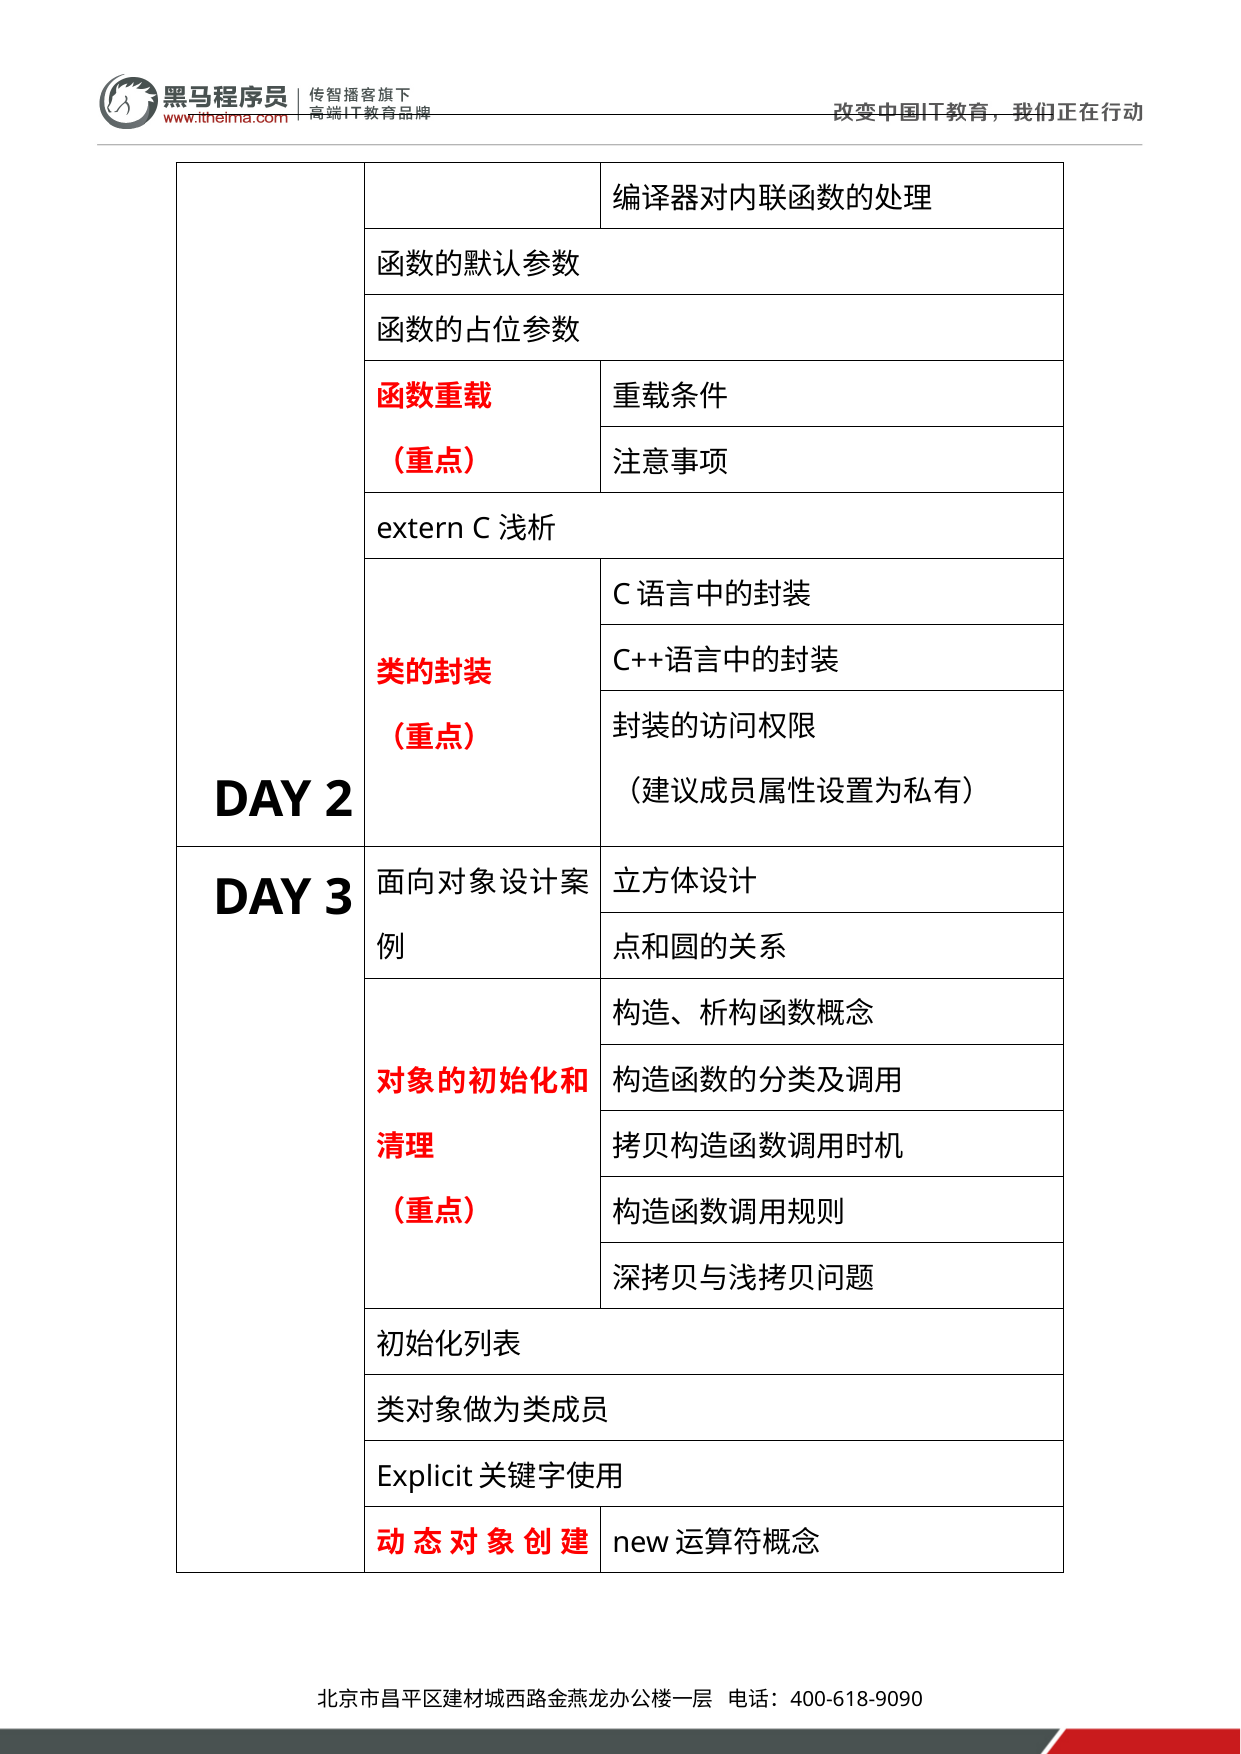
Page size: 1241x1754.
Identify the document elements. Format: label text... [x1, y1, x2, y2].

table_cell 构造、析构函数概念 [601, 979, 1063, 1044]
table_cell 拷贝构造函数调用时机 [601, 1111, 1063, 1176]
table_cell Explicit关键字使用 [365, 1441, 1063, 1506]
table_cell 注意事项 [601, 427, 1063, 492]
picture [0, 3, 1241, 153]
table_cell 面向对象设计案例 [365, 847, 600, 978]
table_cell 点和圆的关系 [601, 913, 1063, 978]
table_cell 封装的访问权限 （建议成员属性设置为私有） [601, 691, 1063, 846]
table_cell 初始化列表 [365, 1309, 1063, 1374]
table_cell 函数的默认参数 [365, 229, 1063, 294]
table_cell DAY 3 [177, 847, 364, 1572]
table_cell 类对象做为类成员 [365, 1375, 1063, 1440]
table_cell 编译器对内联函数的处理 [601, 163, 1063, 228]
table_cell 函数重载 （重点） [365, 361, 600, 492]
table_cell 函数的占位参数 [365, 295, 1063, 360]
table_cell C语言中的封装 [601, 559, 1063, 624]
table_cell 类的封装 （重点） [365, 559, 600, 846]
table_cell 动态对象创建_new 运算符 （重点） [365, 1507, 600, 1572]
table_cell new运算符概念 [601, 1507, 1063, 1572]
table_cell 对象的初始化和清理 （重点） [365, 979, 600, 1308]
table_cell 构造函数调用规则 [601, 1177, 1063, 1242]
table_cell 构造函数的分类及调用 [601, 1045, 1063, 1110]
table_cell extern C 浅析 [365, 493, 1063, 558]
table_cell C++语言中的封装 [601, 625, 1063, 690]
table_cell 重载条件 [601, 361, 1063, 426]
table_cell 深拷贝与浅拷贝问题 [601, 1243, 1063, 1308]
table_cell 立方体设计 [601, 847, 1063, 912]
picture [0, 1669, 1241, 1754]
